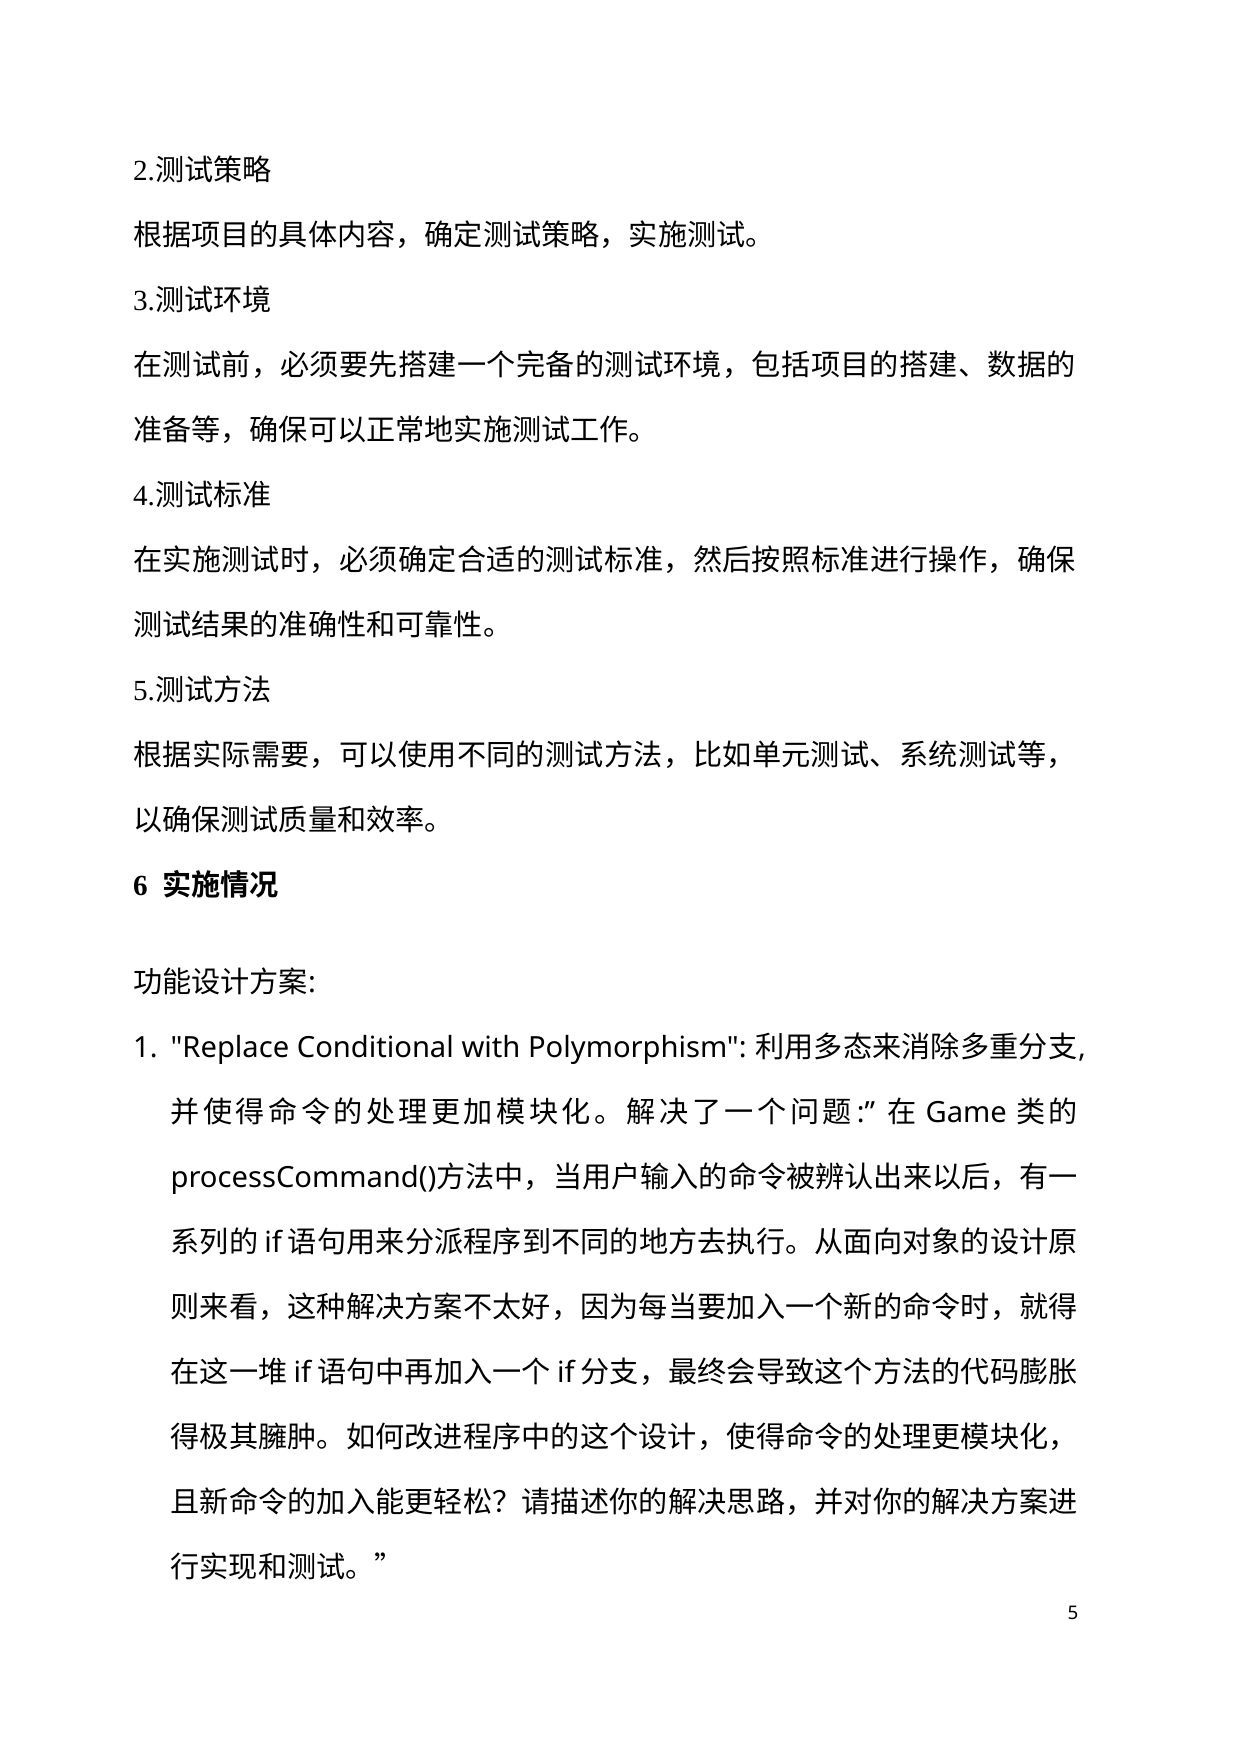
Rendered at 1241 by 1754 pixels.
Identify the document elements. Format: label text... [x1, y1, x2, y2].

list "Replace Conditional with Polymorphism": 利用多态来消除多重分支,并使得命令的处理更加模块化。解决了一个问题:” 在Game类的processCommand()方法中，当用户输入的命令被辨认出来以后，有一系列的if语句用来分派程序到不同的地方去执行。从面向对象的设计原则来看，这种解决方案不太好，因为每当要加入一个新的命令时，就得在这一堆if语句中再加入一个if分支，最终会导致这个方法的代码膨胀得极其臃肿。如何改进程序中的这个设计，使得命令的处理更模块化，且新命令的加入能更轻松？请描述你的解决思路，并对你的解决方案进行实现和测试。” [133, 1012, 1078, 1597]
text 5.测试方法 [133, 655, 1078, 720]
text 功能设计方案: [133, 947, 1078, 1012]
subtitle 6 实施情况 [133, 850, 1078, 915]
text 3.测试环境 [133, 265, 1078, 330]
text 在实施测试时，必须确定合适的测试标准，然后按照标准进行操作，确保测试结果的准确性和可靠性。 [133, 525, 1078, 655]
text 根据实际需要，可以使用不同的测试方法，比如单元测试、系统测试等，以确保测试质量和效率。 [133, 720, 1078, 850]
text 4.测试标准 [133, 460, 1078, 525]
text 在测试前，必须要先搭建一个完备的测试环境，包括项目的搭建、数据的准备等，确保可以正常地实施测试工作。 [133, 330, 1078, 460]
text 根据项目的具体内容，确定测试策略，实施测试。 [133, 200, 1078, 265]
text 2.测试策略 [133, 135, 1078, 200]
